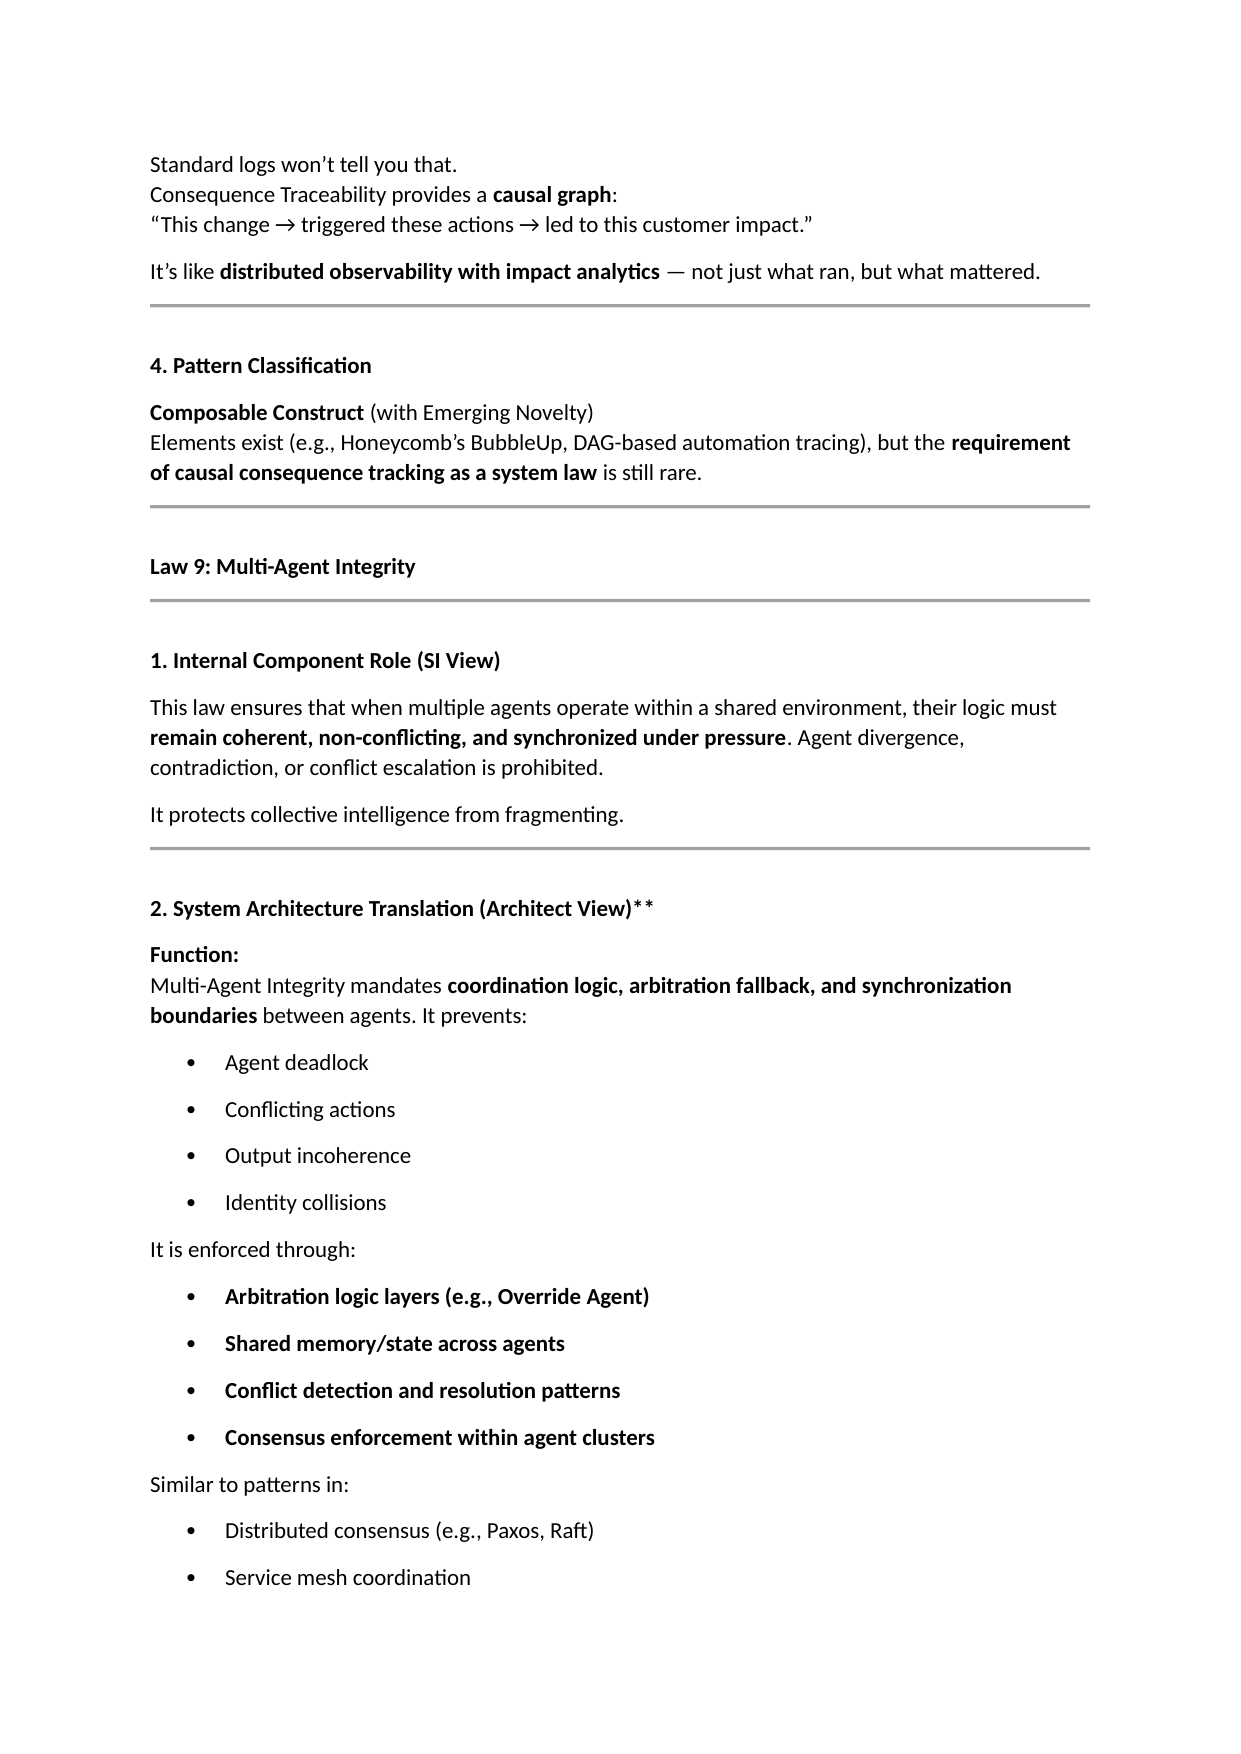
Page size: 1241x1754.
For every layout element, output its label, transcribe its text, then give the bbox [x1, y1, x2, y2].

list Output incoherence [187, 1142, 1090, 1170]
text Similar to patterns in: [150, 1470, 1090, 1498]
text It protects collective intelligence from fragmenting. [150, 800, 1090, 828]
text 2. System Architecture Translation (Architect View)** [150, 894, 1090, 922]
text 1. Internal Component Role (SI View) [150, 646, 1090, 674]
text Law 9: Multi-Agent Integrity [150, 552, 1090, 580]
text Standard logs won’t tell you that. Consequence Traceability provides a causal graph: “This change → triggered these actions → led to this customer impact.” [150, 150, 1090, 238]
text It is enforced through: [150, 1235, 1090, 1263]
list Distributed consensus (e.g., Paxos, Raft) [187, 1517, 1090, 1545]
text It’s like distributed observability with impact analytics — not just what ran, but what mattered. [150, 257, 1090, 285]
list Conflict detection and resolution patterns [187, 1376, 1090, 1404]
text Function: Multi-Agent Integrity mandates coordination logic, arbitration fallback, and synchronization boundaries between agents. It prevents: [150, 941, 1090, 1029]
list Identity collisions [187, 1188, 1090, 1217]
list Agent deadlock [187, 1048, 1090, 1076]
text Composable Construct (with Emerging Novelty) Elements exist (e.g., Honeycomb’s BubbleUp, DAG-based automation tracing), but the requirement of causal consequence tracking as a system law is still rare. [150, 398, 1090, 486]
list Consensus enforcement within agent clusters [187, 1423, 1090, 1451]
list Shared memory/state across agents [187, 1329, 1090, 1357]
list Conflicting actions [187, 1095, 1090, 1123]
list Service mesh coordination [187, 1563, 1090, 1592]
list Arbitration logic layers (e.g., Override Agent) [187, 1282, 1090, 1310]
text 4. Pattern Classification [150, 351, 1090, 379]
text This law ensures that when multiple agents operate within a shared environment, their logic must remain coherent, non-conflicting, and synchronized under pressure. Agent divergence, contradiction, or conflict escalation is prohibited. [150, 693, 1090, 781]
